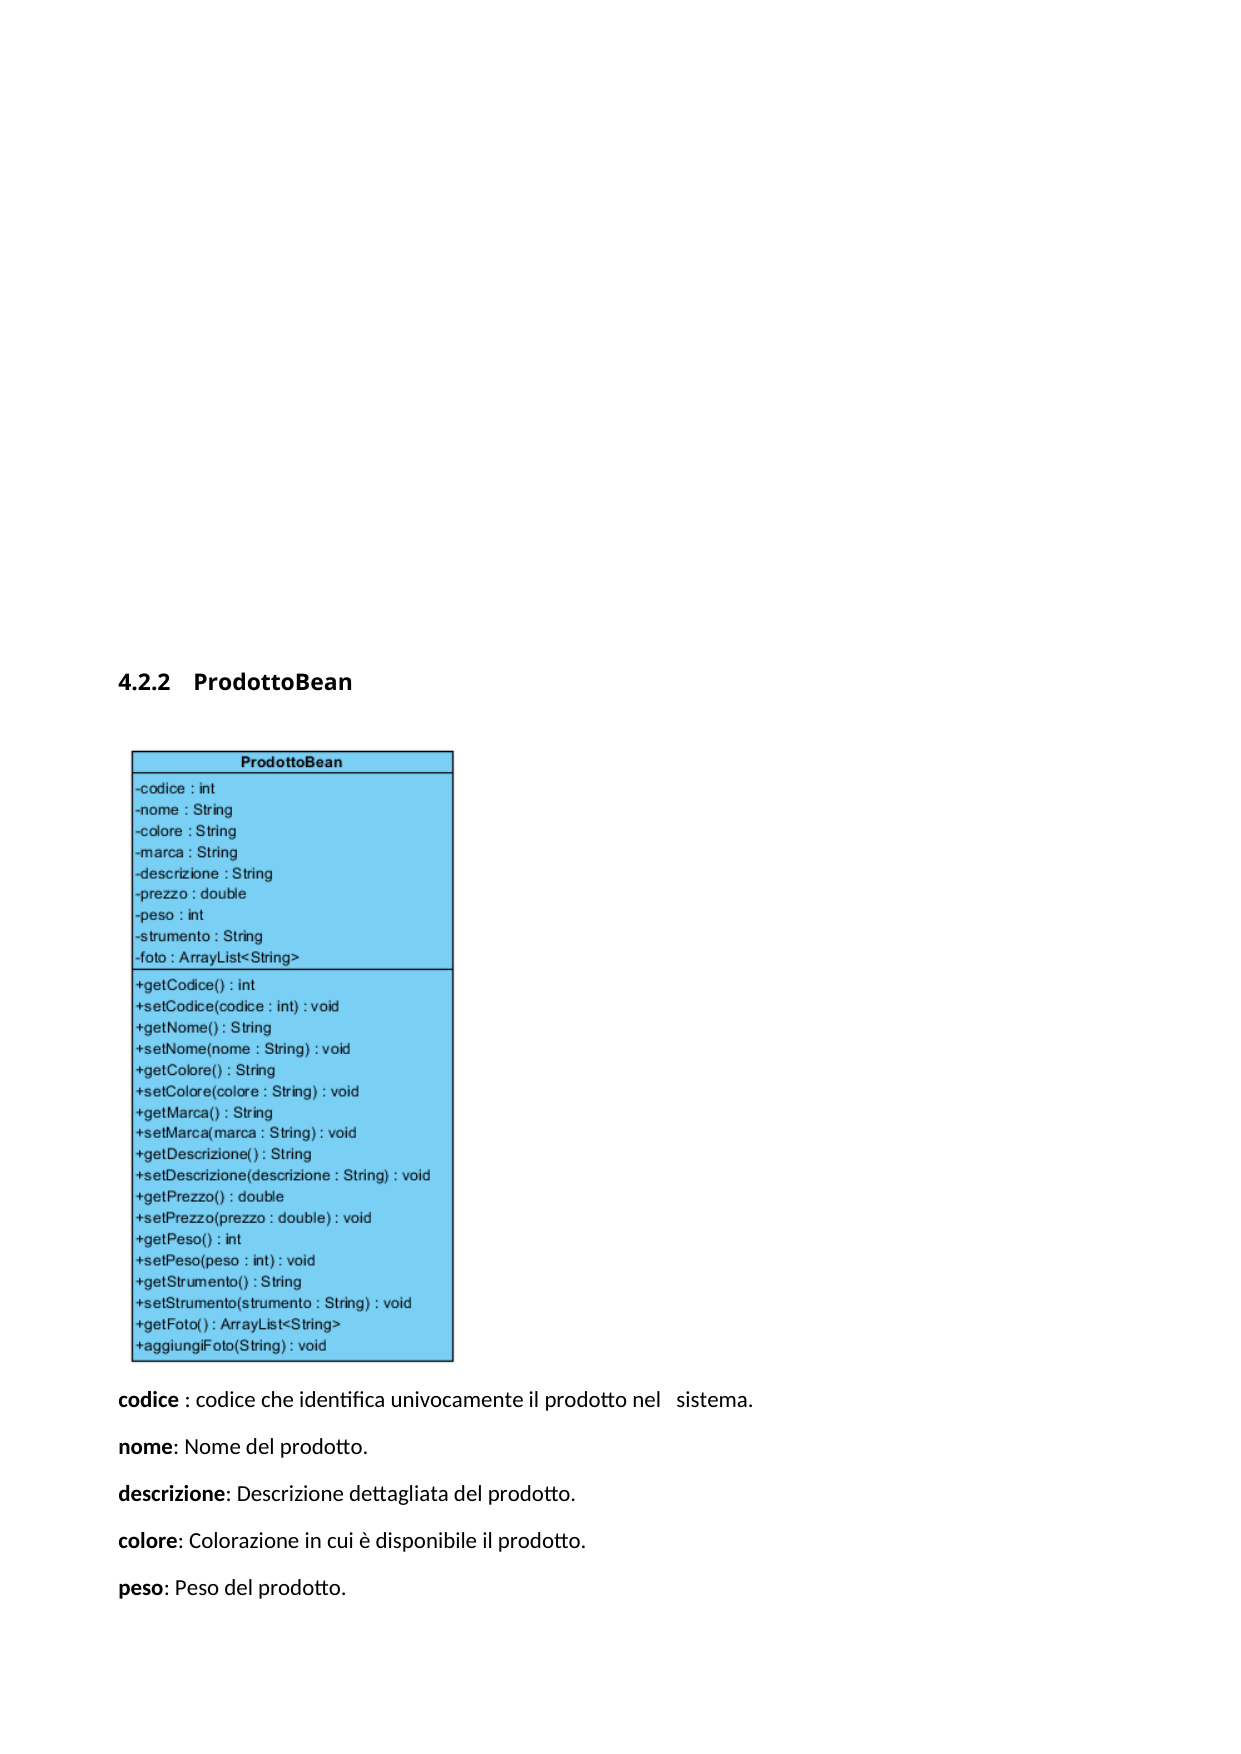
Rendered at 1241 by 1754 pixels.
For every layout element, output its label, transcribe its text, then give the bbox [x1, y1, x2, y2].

text colore: Colorazione in cui è disponibile il prodotto. [118, 1526, 1122, 1554]
text nome: Nome del prodotto. [118, 1432, 1122, 1460]
picture [118, 746, 470, 1367]
text codice : codice che identifica univocamente il prodotto nel sistema. [118, 1385, 1122, 1413]
text descrizione: Descrizione dettagliata del prodotto. [118, 1479, 1122, 1507]
text peso: Peso del prodotto. [118, 1573, 1122, 1601]
subtitle ProdottoBean [118, 666, 1122, 697]
